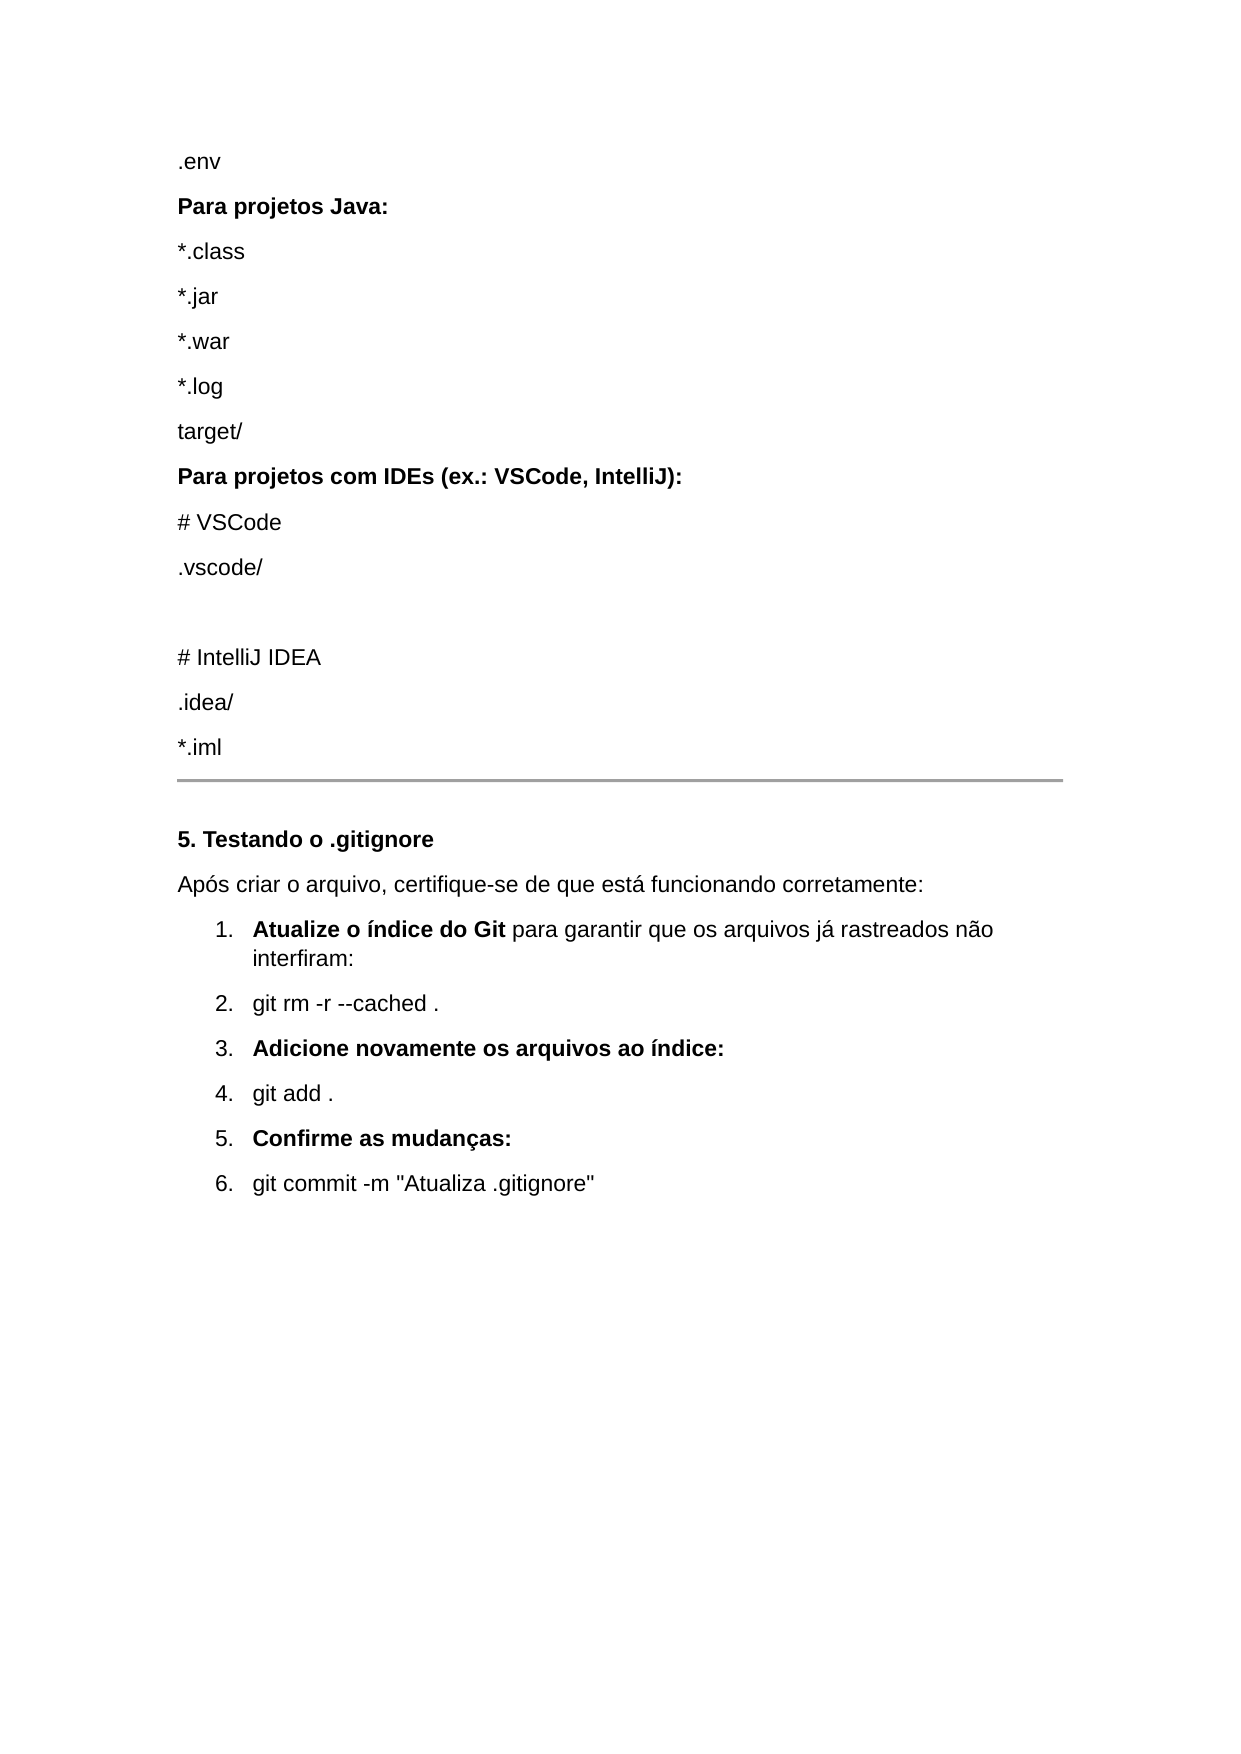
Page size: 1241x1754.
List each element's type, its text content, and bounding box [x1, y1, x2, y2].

list Adicione novamente os arquivos ao índice: [215, 1035, 1063, 1061]
text # IntelliJ IDEA [177, 644, 1063, 670]
text *.war [177, 328, 1063, 354]
text Após criar o arquivo, certifique-se de que está funcionando corretamente: [177, 871, 1063, 897]
text *.jar [177, 283, 1063, 309]
text *.iml [177, 734, 1063, 760]
text *.log [177, 373, 1063, 399]
text .idea/ [177, 689, 1063, 715]
text *.class [177, 238, 1063, 264]
list Atualize o índice do Git para garantir que os arquivos já rastreados não interfiram: [215, 916, 1063, 971]
list git add . [215, 1080, 1063, 1106]
list git rm -r --cached . [215, 990, 1063, 1016]
list Confirme as mudanças: [215, 1125, 1063, 1151]
text # VSCode [177, 508, 1063, 535]
text .env [177, 148, 1063, 174]
text .vscode/ [177, 553, 1063, 580]
text 5. Testando o .gitignore [177, 826, 1063, 852]
text Para projetos com IDEs (ex.: VSCode, IntelliJ): [177, 463, 1063, 490]
text Para projetos Java: [177, 193, 1063, 219]
list git commit -m "Atualiza .gitignore" [215, 1170, 1063, 1196]
text target/ [177, 418, 1063, 444]
